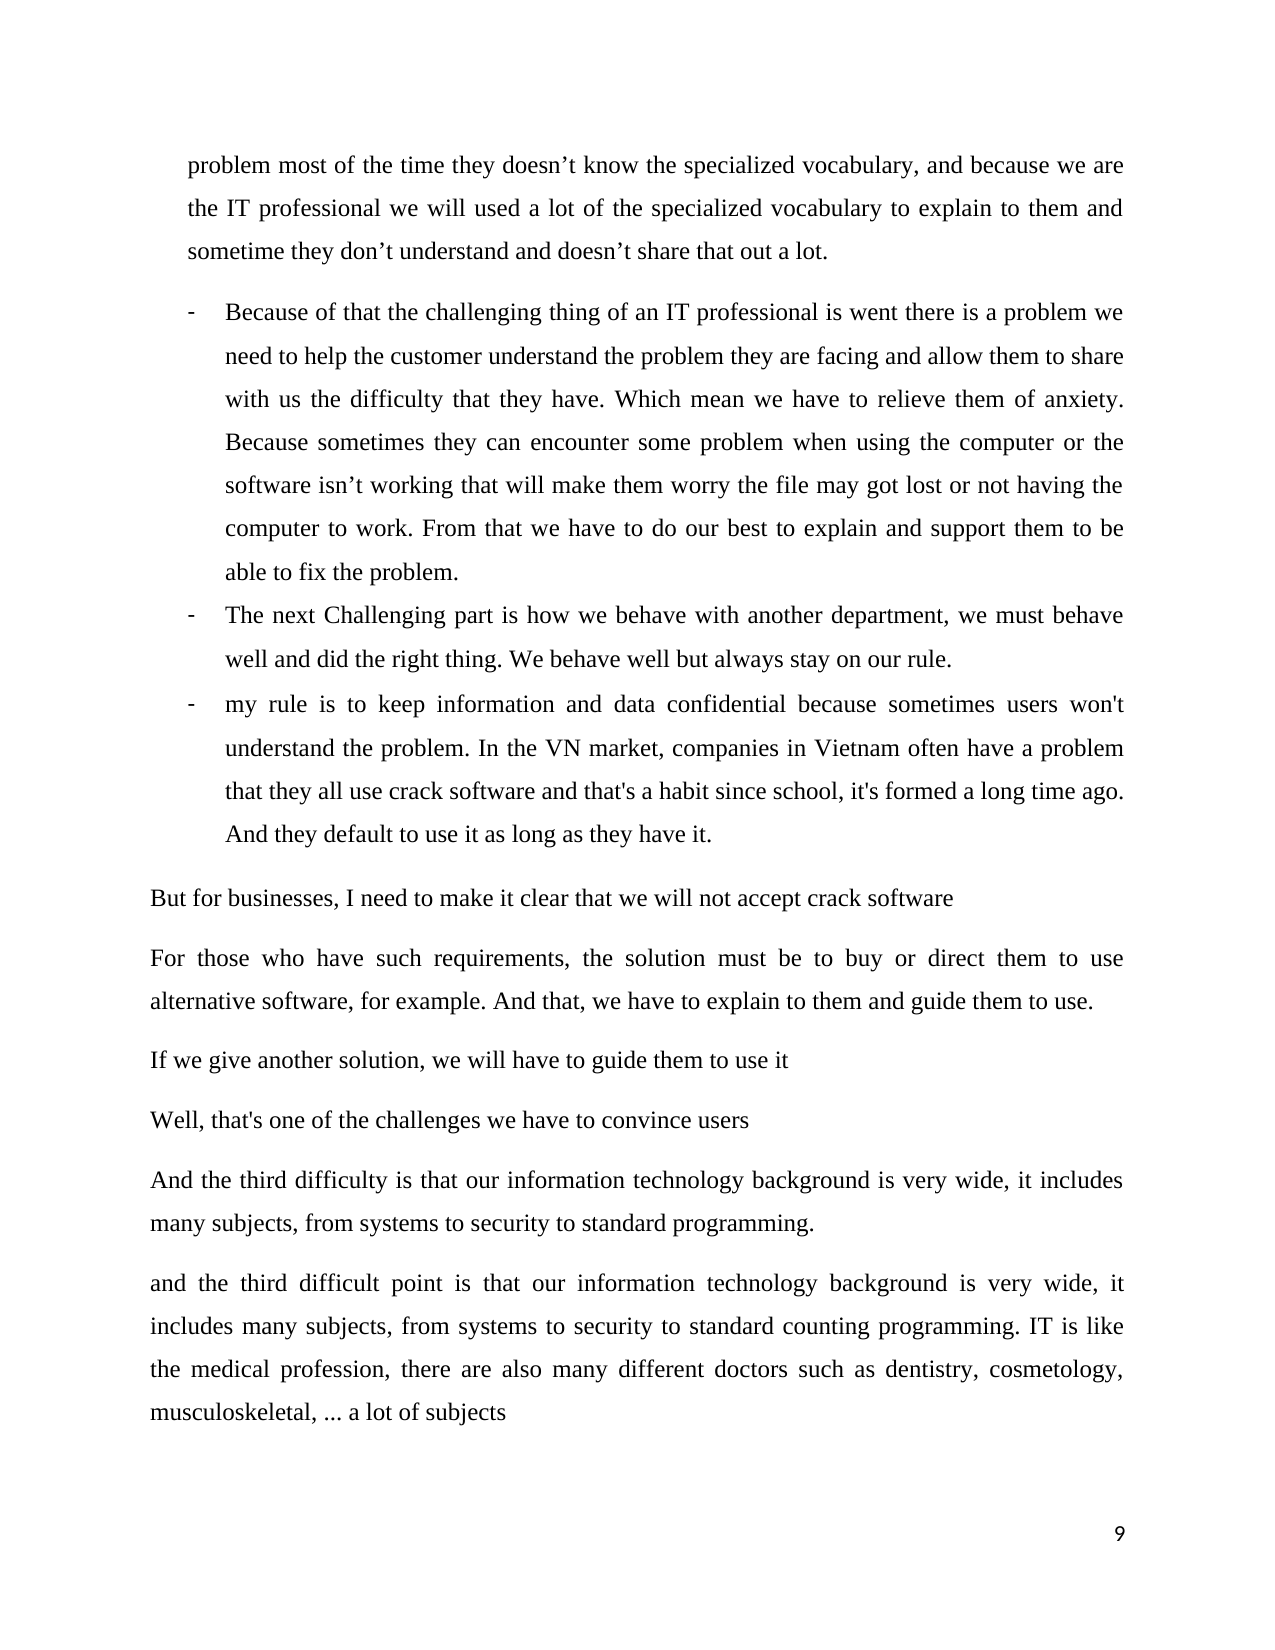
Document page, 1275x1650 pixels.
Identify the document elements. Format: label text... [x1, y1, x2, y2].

text For those who have such requirements, the solution must be to buy or direct them to use alternative software, for example. And that, we have to explain to them and guide them to use. [150, 943, 1125, 1014]
text If we give another solution, we will have to guide them to use it [150, 1046, 1125, 1074]
text Well, that's one of the challenges we have to convince users [150, 1105, 1125, 1134]
text But for businesses, I need to make it clear that we will not accept crack software [150, 883, 1125, 912]
text And the third difficulty is that our information technology background is very wide, it includes many subjects, from systems to security to standard programming. [150, 1165, 1125, 1237]
list Because of that the challenging thing of an IT professional is went there is a problem we need to help the customer understand the problem they are facing and allow them to share with us the difficulty that they have. Which mean we have to relieve them of anxiety. Because sometimes they can encounter some problem when using the computer or the software isn’t working that will make them worry the file may got lost or not having the computer to work. From that we have to do our best to explain and support them to be able to fix the problem. [187, 296, 1125, 585]
list The next Challenging part is how we behave with another department, we must behave well and did the right thing. We behave well but always stay on our rule. [187, 600, 1125, 673]
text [187, 150, 1125, 265]
text and the third difficult point is that our information technology background is very wide, it includes many subjects, from systems to security to standard counting programming. IT is like the medical profession, there are also many different doctors such as dentistry, cosmetology, musculoskeletal, ... a lot of subjects [150, 1268, 1125, 1426]
list my rule is to keep information and data confidential because sometimes users won't understand the problem. In the VN market, companies in Vietnam often have a problem that they all use crack software and that's a habit since school, it's formed a long time ago. And they default to use it as long as they have it. [187, 688, 1125, 848]
